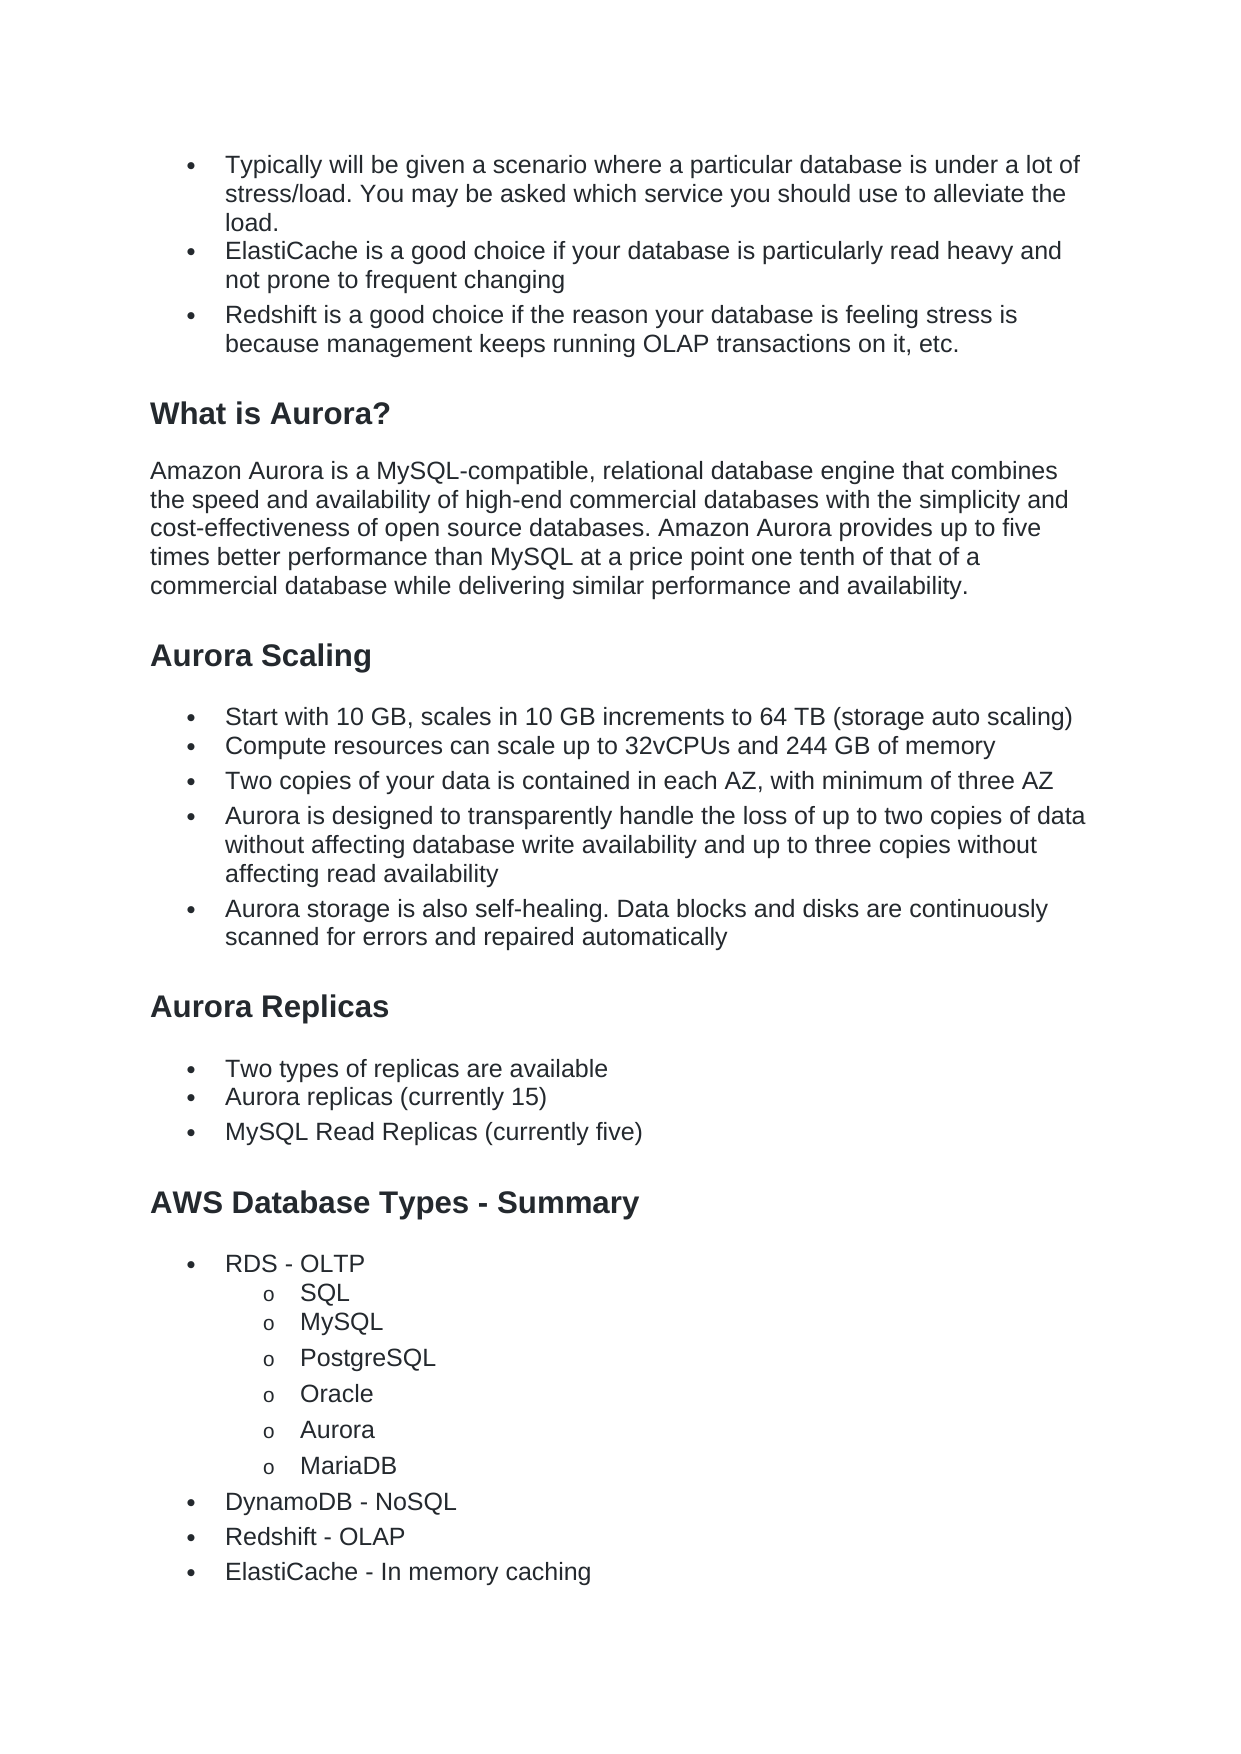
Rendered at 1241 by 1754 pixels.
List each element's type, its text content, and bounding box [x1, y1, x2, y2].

text Amazon Aurora is a MySQL-compatible, relational database engine that combines the speed and availability of high-end commercial databases with the simplicity and cost-effectiveness of open source databases. Amazon Aurora provides up to five times better performance than MySQL at a price point one tenth of that of a commercial database while delivering similar performance and availability. [150, 456, 1090, 600]
list Two types of replicas are available [187, 1054, 1090, 1082]
list Start with 10 GB, scales in 10 GB increments to 64 TB (storage auto scaling) [187, 702, 1090, 731]
list ElastiCache is a good choice if your database is particularly read heavy and not prone to frequent changing [187, 236, 1090, 294]
list Redshift is a good choice if the reason your database is feeling stress is because management keeps running OLAP transactions on it, etc. [187, 300, 1090, 357]
list Aurora [262, 1415, 1090, 1445]
text Aurora Replicas [150, 988, 1090, 1024]
list RDS - OLTP [187, 1249, 1090, 1277]
list PostgreSQL [262, 1343, 1090, 1373]
list Aurora is designed to transparently handle the loss of up to two copies of data without affecting database write availability and up to three copies without affecting read availability [187, 801, 1090, 887]
list MariaDB [262, 1451, 1090, 1481]
list ElastiCache - In memory caching [187, 1557, 1090, 1586]
text Aurora Scaling [150, 637, 1090, 673]
list Typically will be given a scenario where a particular database is under a lot of stress/load. You may be asked which service you should use to alleviate the load. [187, 150, 1090, 236]
list Aurora replicas (currently 15) [187, 1082, 1090, 1111]
list Redshift - OLAP [187, 1522, 1090, 1551]
list Aurora storage is also self-healing. Data blocks and disks are continuously scanned for errors and repaired automatically [187, 893, 1090, 951]
list SQL [262, 1277, 1090, 1307]
list Two copies of your data is contained in each AZ, with minimum of three AZ [187, 766, 1090, 795]
list MySQL Read Replicas (currently five) [187, 1117, 1090, 1146]
text What is Aurora? [150, 395, 1090, 431]
list Compute resources can scale up to 32vCPUs and 244 GB of memory [187, 731, 1090, 760]
text AWS Database Types - Summary [150, 1184, 1090, 1219]
list DynamoDB - NoSQL [187, 1487, 1090, 1516]
list MySQL [262, 1307, 1090, 1337]
list Oracle [262, 1379, 1090, 1409]
